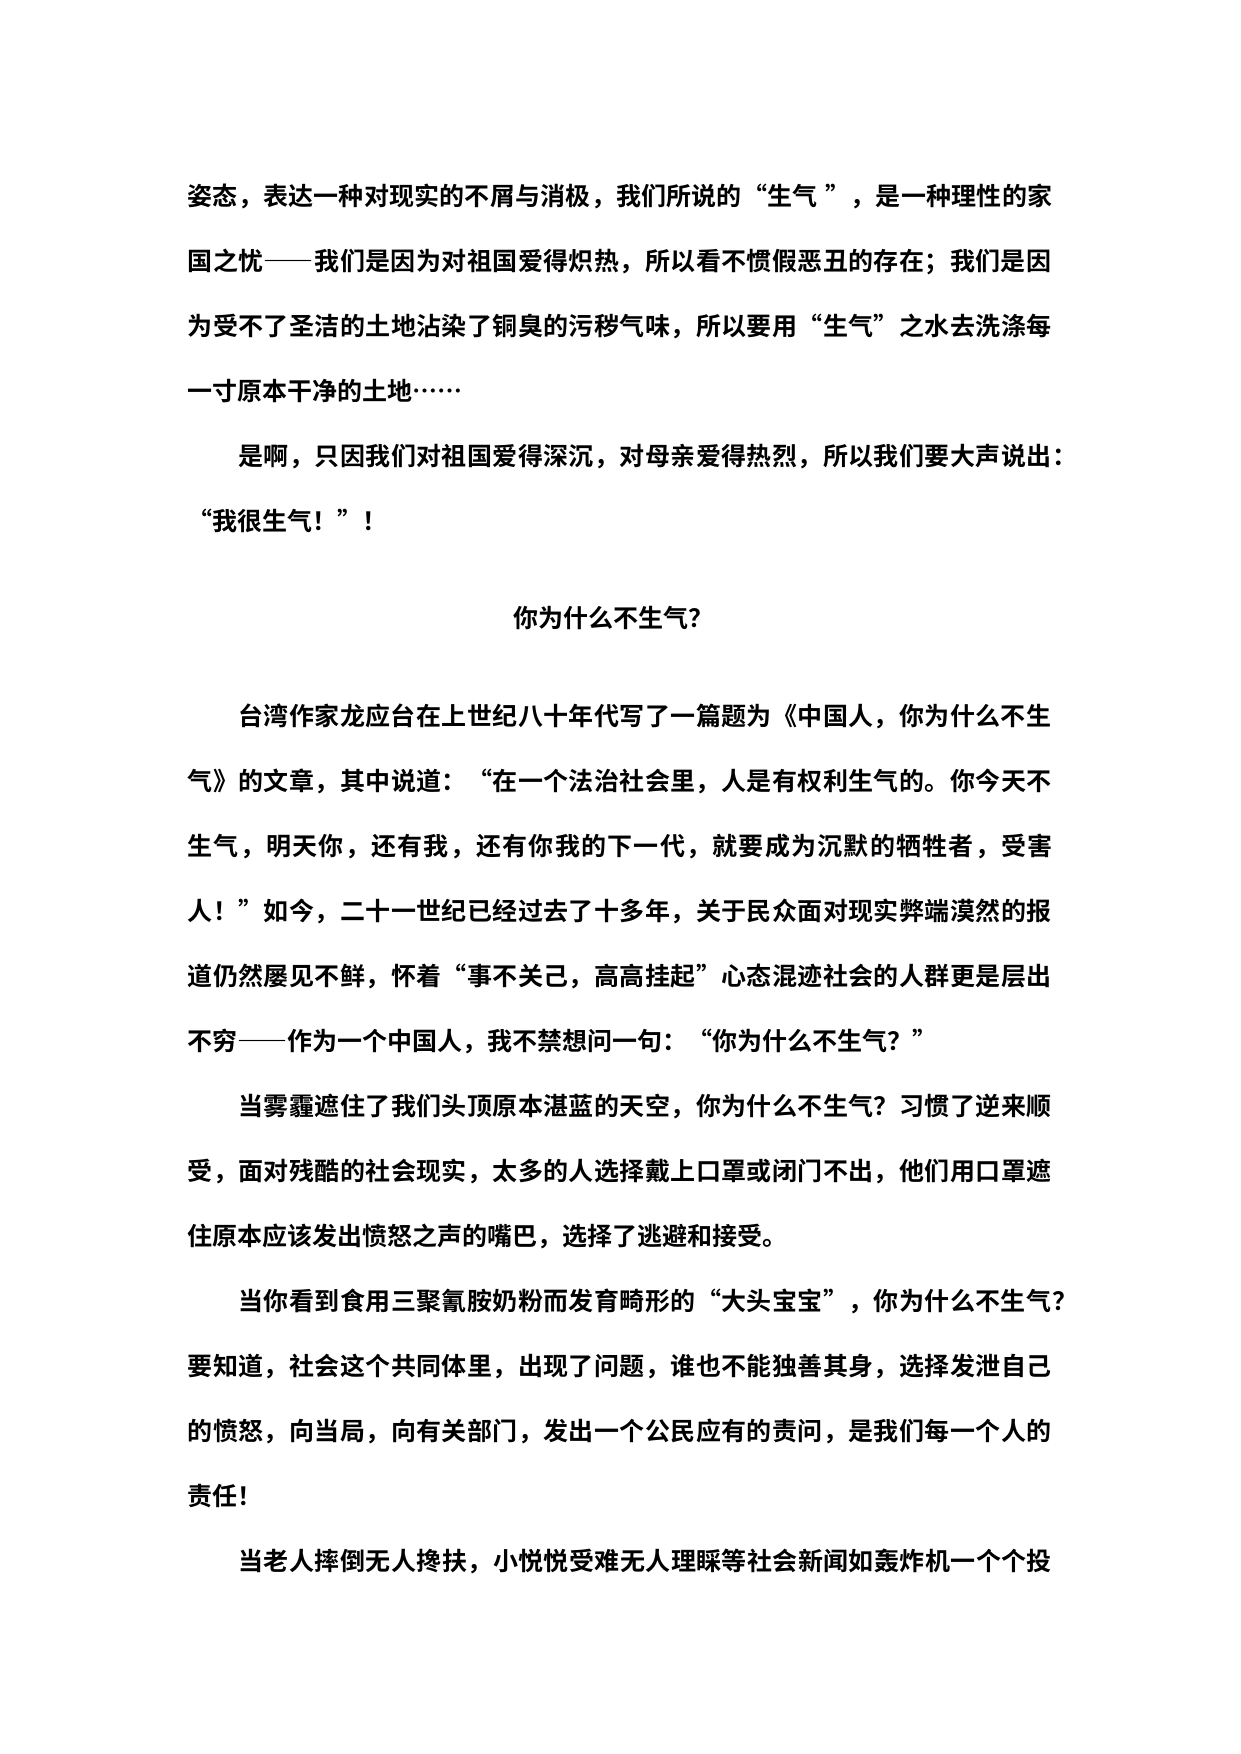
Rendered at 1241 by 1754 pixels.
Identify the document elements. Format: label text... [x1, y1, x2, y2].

text 当雾霾遮住了我们头顶原本湛蓝的天空，你为什么不生气？习惯了逆来顺受，面对残酷的社会现实，太多的人选择戴上口罩或闭门不出，他们用口罩遮住原本应该发出愤怒之声的嘴巴，选择了逃避和接受。 [187, 1072, 1053, 1267]
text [187, 1527, 1053, 1592]
text 当你看到食用三聚氰胺奶粉而发育畸形的“大头宝宝”，你为什么不生气？要知道，社会这个共同体里，出现了问题，谁也不能独善其身，选择发泄自己的愤怒，向当局，向有关部门，发出一个公民应有的责问，是我们每一个人的责任！ [187, 1267, 1053, 1527]
text 你为什么不生气？ [187, 584, 1053, 649]
text 是啊，只因我们对祖国爱得深沉，对母亲爱得热烈，所以我们要大声说出：“我很生气！”！ [187, 422, 1053, 552]
text 台湾作家龙应台在上世纪八十年代写了一篇题为《中国人，你为什么不生气》的文章，其中说道：“在一个法治社会里，人是有权利生气的。你今天不生气，明天你，还有我，还有你我的下一代，就要成为沉默的牺牲者，受害人！”如今，二十一世纪已经过去了十多年，关于民众面对现实弊端漠然的报道仍然屡见不鲜，怀着“事不关己，高高挂起”心态混迹社会的人群更是层出不穷——作为一个中国人，我不禁想问一句：“你为什么不生气？” [187, 682, 1053, 1072]
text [187, 162, 1053, 422]
